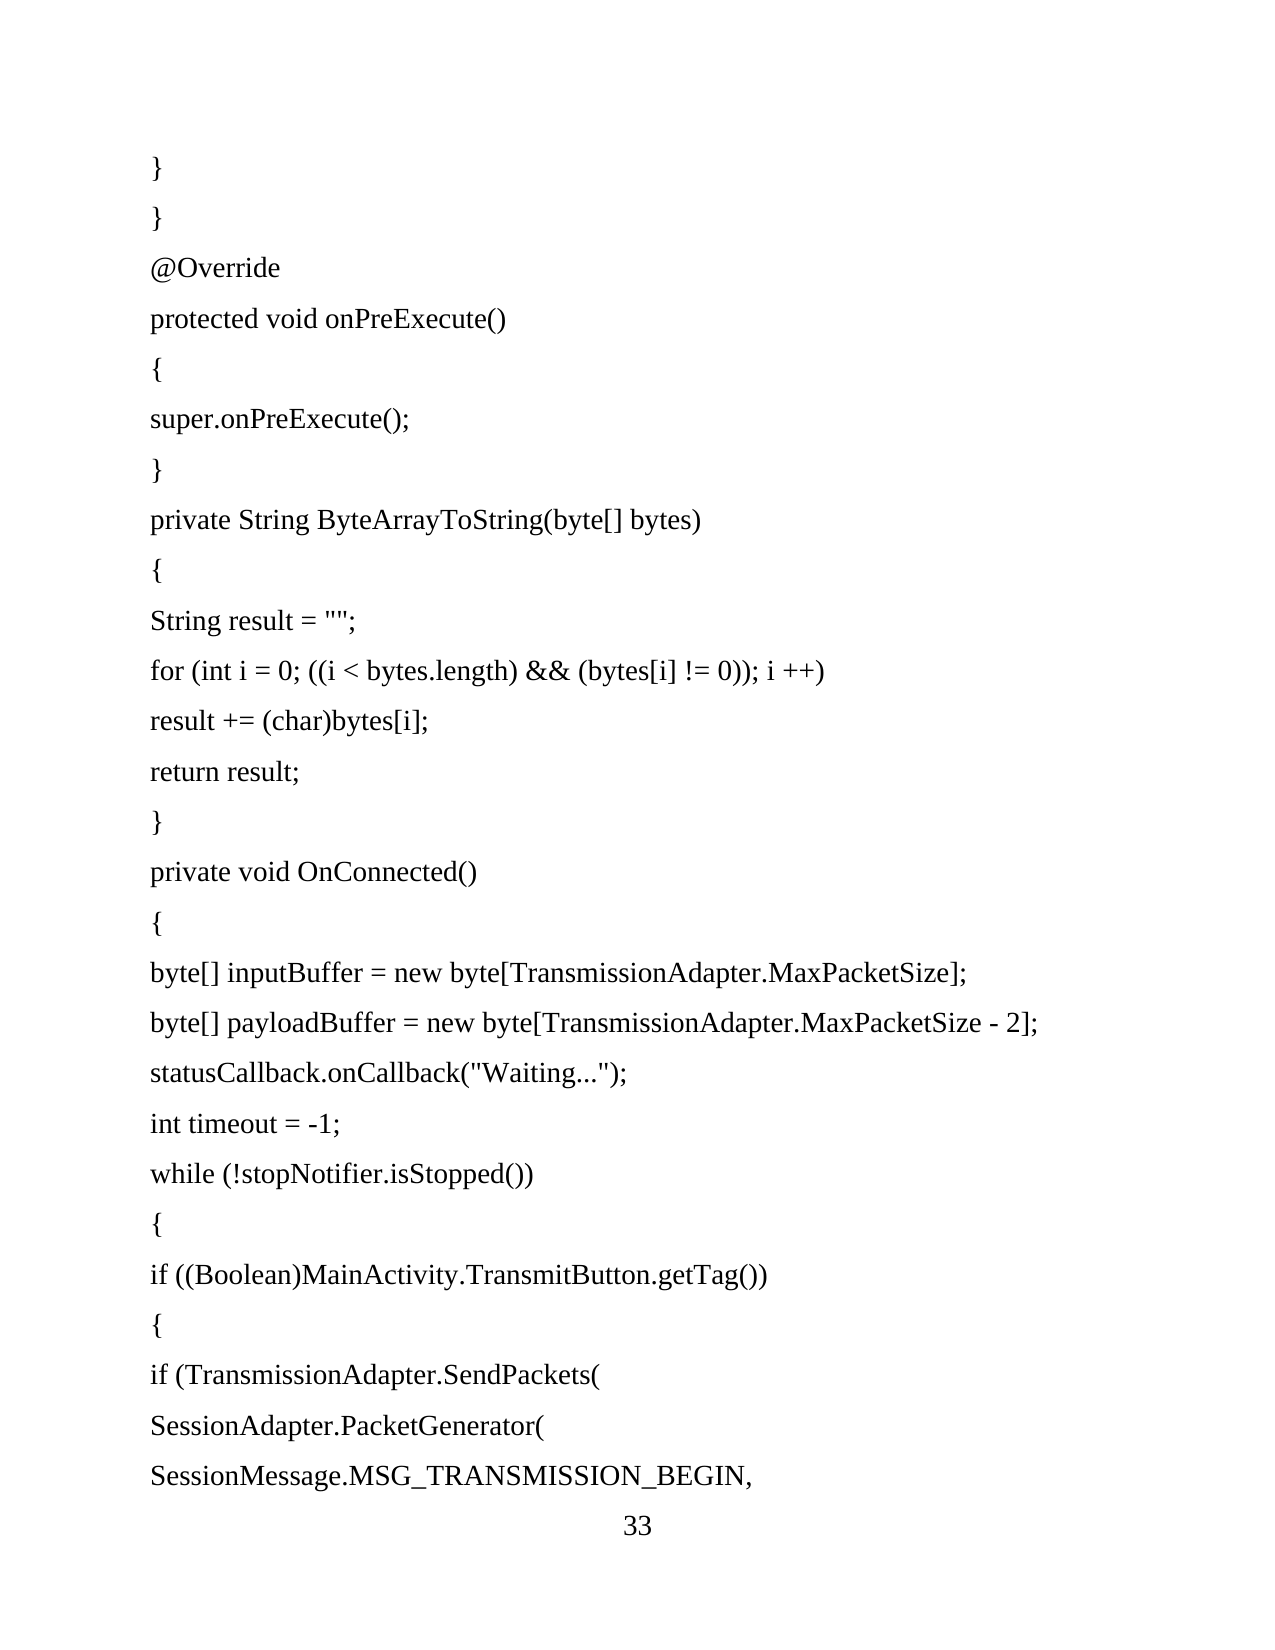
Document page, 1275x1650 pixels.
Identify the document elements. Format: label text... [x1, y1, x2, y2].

text byte[] payloadBuffer = new byte[TransmissionAdapter.MaxPacketSize - 2]; [150, 1005, 1125, 1039]
text private void OnConnected() [150, 854, 1125, 888]
text for (int i = 0; ((i < bytes.length) && (bytes[i] != 0)); i ++) [150, 653, 1125, 687]
text if ((Boolean)MainActivity.TransmitButton.getTag()) [150, 1257, 1125, 1290]
text return result; [150, 754, 1125, 787]
text { [150, 905, 1125, 938]
text } [150, 452, 1125, 485]
text result += (char)bytes[i]; [150, 703, 1125, 737]
text SessionAdapter.PacketGenerator( [150, 1408, 1125, 1441]
text } [150, 200, 1125, 234]
text String result = ""; [150, 603, 1125, 636]
text if (TransmissionAdapter.SendPackets( [150, 1357, 1125, 1391]
text protected void onPreExecute() [150, 301, 1125, 334]
text private String ByteArrayToString(byte[] bytes) [150, 502, 1125, 536]
text { [150, 351, 1125, 385]
text statusCallback.onCallback("Waiting..."); [150, 1056, 1125, 1089]
text int timeout = -1; [150, 1106, 1125, 1139]
text { [150, 1307, 1125, 1341]
text { [150, 552, 1125, 586]
text super.onPreExecute(); [150, 402, 1125, 435]
text @Override [150, 251, 1125, 284]
text } [150, 804, 1125, 838]
text } [150, 150, 1125, 183]
text while (!stopNotifier.isStopped()) [150, 1156, 1125, 1190]
text byte[] inputBuffer = new byte[TransmissionAdapter.MaxPacketSize]; [150, 955, 1125, 988]
text { [150, 1207, 1125, 1240]
text SessionMessage.MSG_TRANSMISSION_BEGIN, [150, 1458, 1125, 1492]
